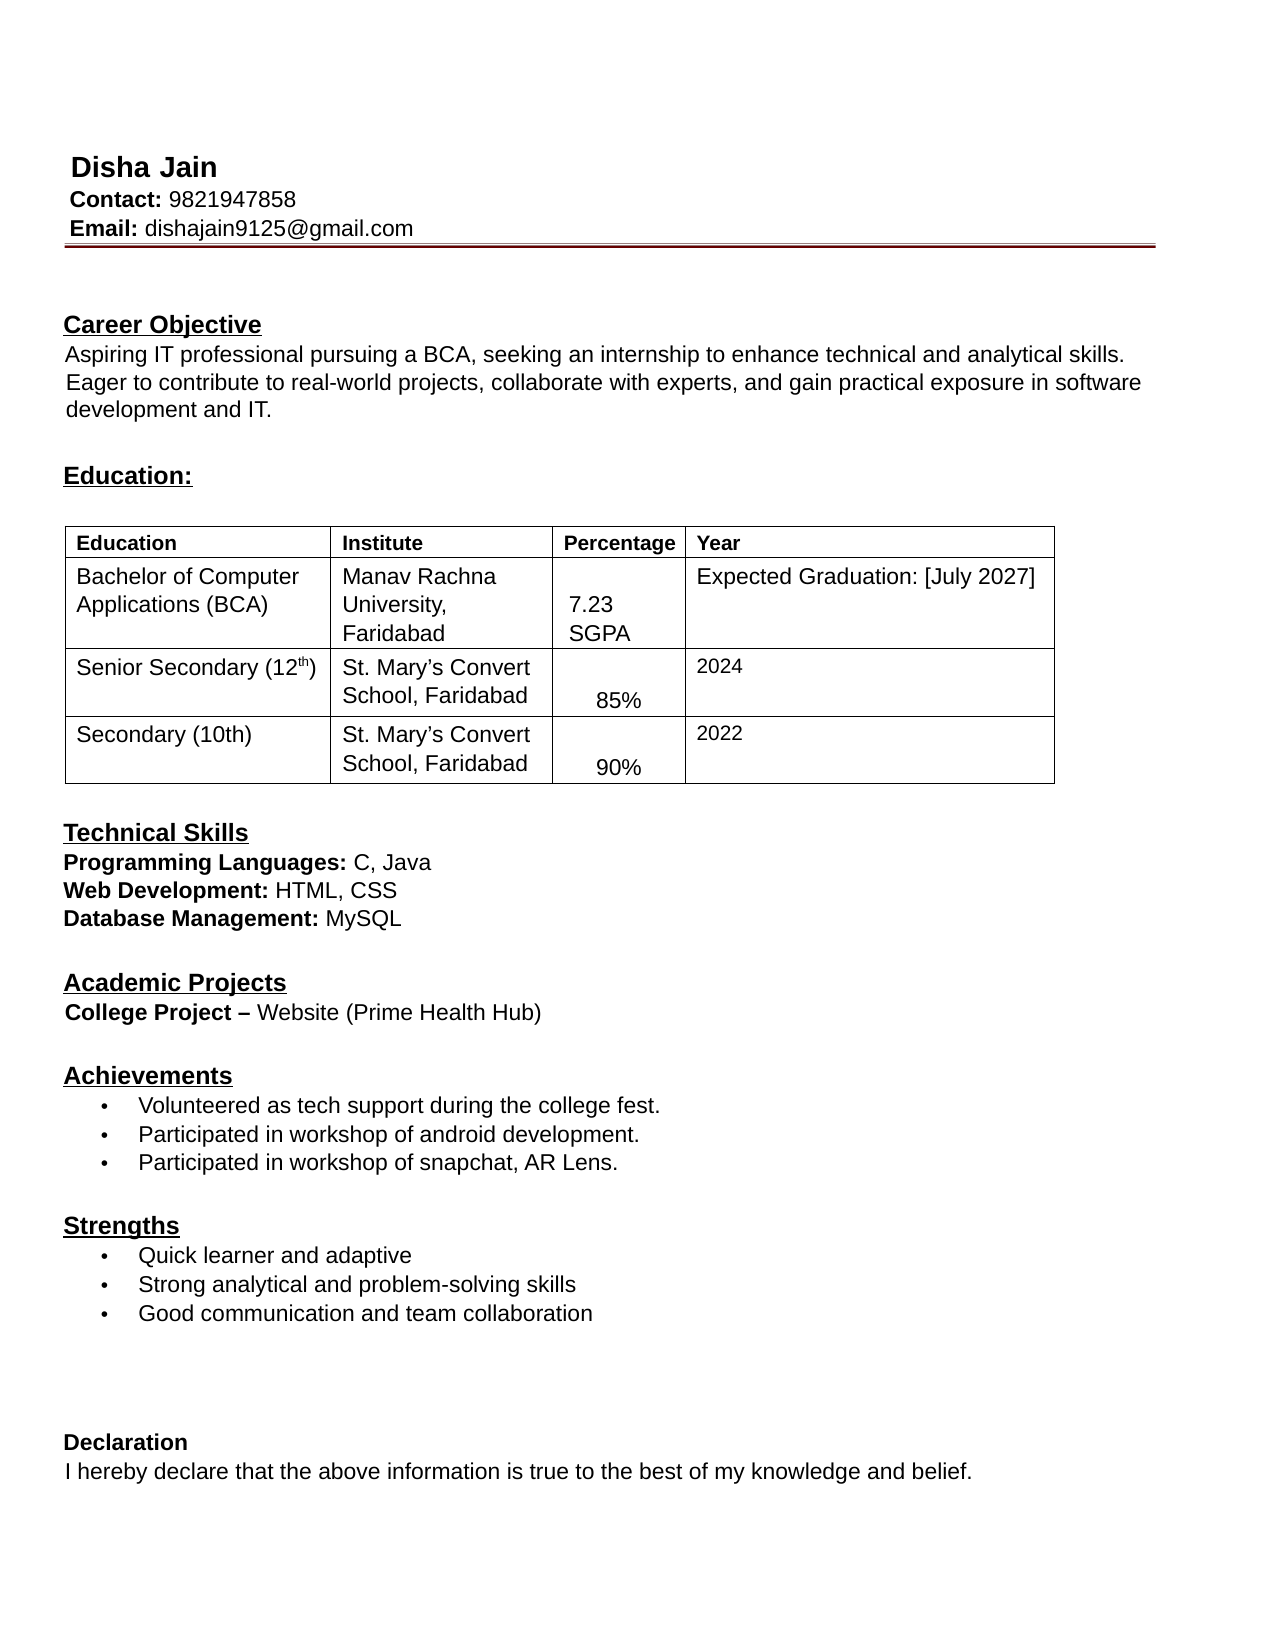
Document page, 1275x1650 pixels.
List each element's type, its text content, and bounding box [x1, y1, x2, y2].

table_header Education [66, 527, 330, 557]
subtitle Strengths [63, 1211, 1182, 1240]
text Aspiring IT professional pursuing a BCA, seeking an internship to enhance technical and analytical skills. Eager to contribute to real-world projects, collaborate with experts, and gain practical exposure in software development and IT. [64, 341, 1182, 422]
text Education: [63, 461, 1195, 489]
table_header Institute [331, 527, 552, 557]
list Good communication and team collaboration [101, 1299, 1182, 1326]
subtitle Technical Skills [63, 817, 1182, 846]
text I hereby declare that the above information is true to the best of my knowledge and belief. [64, 1458, 1182, 1484]
text Contact: 9821947858 [63, 186, 1195, 212]
list Volunteered as tech support during the college fest. [101, 1092, 1182, 1118]
text Database Management: MySQL [63, 905, 1195, 932]
text Web Development: HTML, CSS [63, 877, 1195, 903]
table_cell Senior Secondary (12th) [66, 649, 330, 716]
table_cell 2024 [686, 649, 1054, 716]
table_cell 85% [553, 649, 685, 716]
subtitle Achievements [63, 1061, 1182, 1090]
table_cell Bachelor of Computer Applications (BCA) [66, 558, 330, 648]
text Disha Jain [64, 150, 1195, 183]
list Strong analytical and problem-solving skills [101, 1271, 1182, 1297]
text Email: dishajain9125@gmail.com [63, 214, 1195, 241]
table_cell 90% [553, 717, 685, 783]
table_cell Manav Rachna University, Faridabad [331, 558, 552, 648]
subtitle Career Objective [63, 310, 1182, 339]
text Declaration [63, 1429, 1195, 1456]
table_cell 2022 [686, 717, 1054, 783]
table_cell St. Mary’s Convert School, Faridabad [331, 649, 552, 716]
text Programming Languages: C, Java [63, 848, 1195, 875]
table_cell Secondary (10th) [66, 717, 330, 783]
table_cell Expected Graduation: [July 2027] [686, 558, 1054, 648]
list Participated in workshop of snapchat, AR Lens. [101, 1149, 1182, 1175]
table_cell 7.23 SGPA [553, 558, 685, 648]
table_header Year [686, 527, 1054, 557]
table_cell St. Mary’s Convert School, Faridabad [331, 717, 552, 783]
list Participated in workshop of android development. [101, 1121, 1182, 1147]
text College Project – Website (Prime Health Hub) [64, 999, 1182, 1025]
list Quick learner and adaptive [101, 1242, 1182, 1269]
text Academic Projects [63, 968, 1195, 996]
picture [64, 243, 1156, 248]
table_header Percentage [553, 527, 685, 557]
